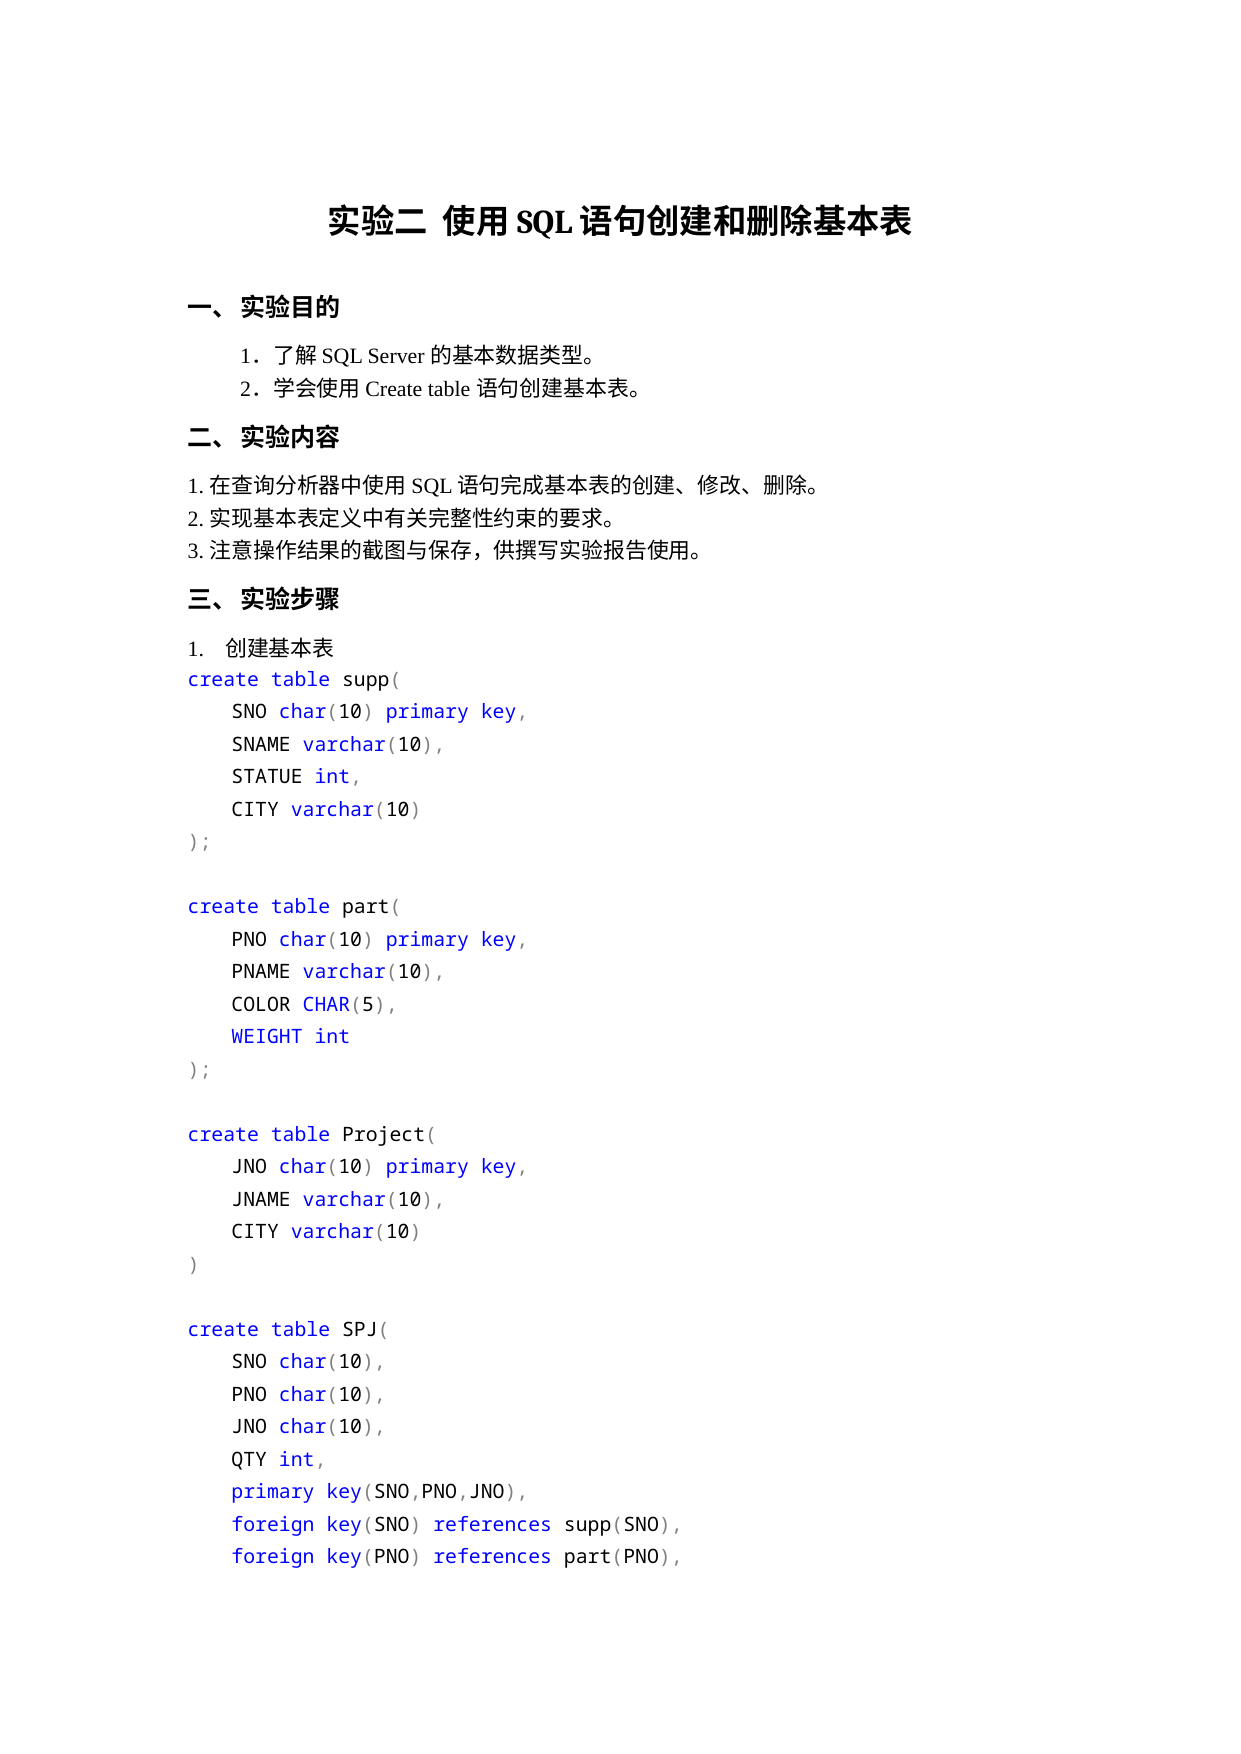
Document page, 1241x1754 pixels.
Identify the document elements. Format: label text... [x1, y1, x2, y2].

text COLOR CHAR(5), [187, 988, 1053, 1020]
text JNAME varchar(10), [187, 1183, 1053, 1215]
text ) [187, 1248, 1053, 1280]
text QTY int, [187, 1443, 1053, 1475]
text create table SPJ( [187, 1313, 1053, 1345]
list 1．了解 SQL Server 的基本数据类型。 [240, 338, 1053, 370]
list 实验步骤 [187, 565, 1053, 630]
list 2．学会使用 Create table 语句创建基本表。 [240, 370, 1053, 403]
text create table part( [187, 890, 1053, 923]
text SNO char(10) primary key, [187, 695, 1053, 728]
text 1. 在查询分析器中使用 SQL语句完成基本表的创建、修改、删除。 [187, 468, 1053, 500]
text WEIGHT int [187, 1020, 1053, 1053]
text ); [187, 1053, 1053, 1085]
text JNO char(10), [187, 1410, 1053, 1443]
list 实验目的 [187, 273, 1053, 338]
text CITY varchar(10) [187, 793, 1053, 825]
text PNO char(10) primary key, [187, 923, 1053, 955]
text foreign key(SNO) references supp(SNO), [187, 1508, 1053, 1540]
text SNAME varchar(10), [187, 728, 1053, 760]
text primary key(SNO,PNO,JNO), [187, 1475, 1053, 1508]
text PNO char(10), [187, 1378, 1053, 1410]
text STATUE int, [187, 760, 1053, 793]
text 3. 注意操作结果的截图与保存，供撰写实验报告使用。 [187, 533, 1053, 565]
list 实验内容 [187, 403, 1053, 468]
text SNO char(10), [187, 1345, 1053, 1378]
text JNO char(10) primary key, [187, 1150, 1053, 1183]
text PNAME varchar(10), [187, 955, 1053, 988]
text foreign key(PNO) references part(PNO), [187, 1540, 1053, 1573]
text create table Project( [187, 1118, 1053, 1150]
text ); [187, 825, 1053, 858]
text CITY varchar(10) [187, 1215, 1053, 1248]
text 2. 实现基本表定义中有关完整性约束的要求。 [187, 500, 1053, 533]
list 创建基本表 [187, 630, 1053, 663]
subtitle 实验二 使用 SQL 语句创建和删除基本表 [187, 187, 1053, 252]
text create table supp( [187, 663, 1053, 695]
